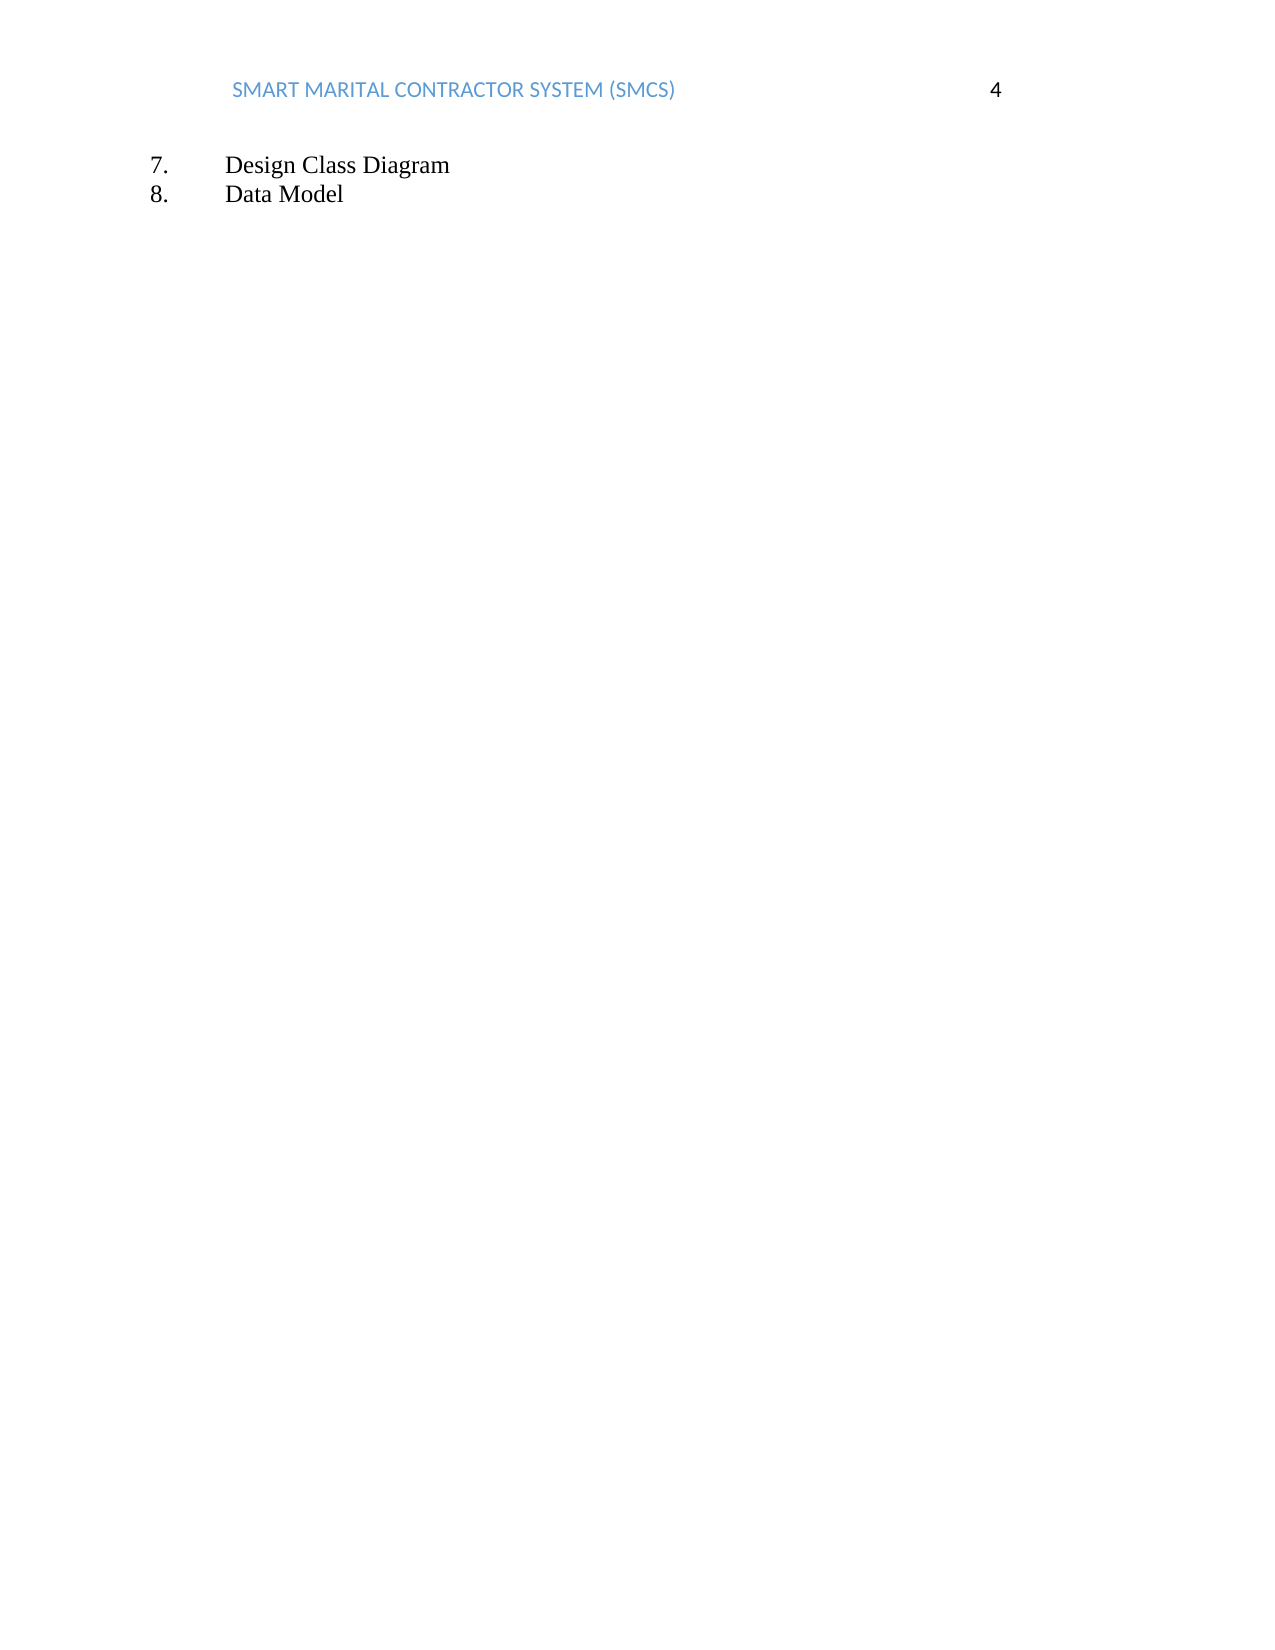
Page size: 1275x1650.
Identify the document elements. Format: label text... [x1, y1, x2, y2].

text 8. Data Model [150, 179, 1125, 207]
text 7. Design Class Diagram [150, 150, 1125, 179]
